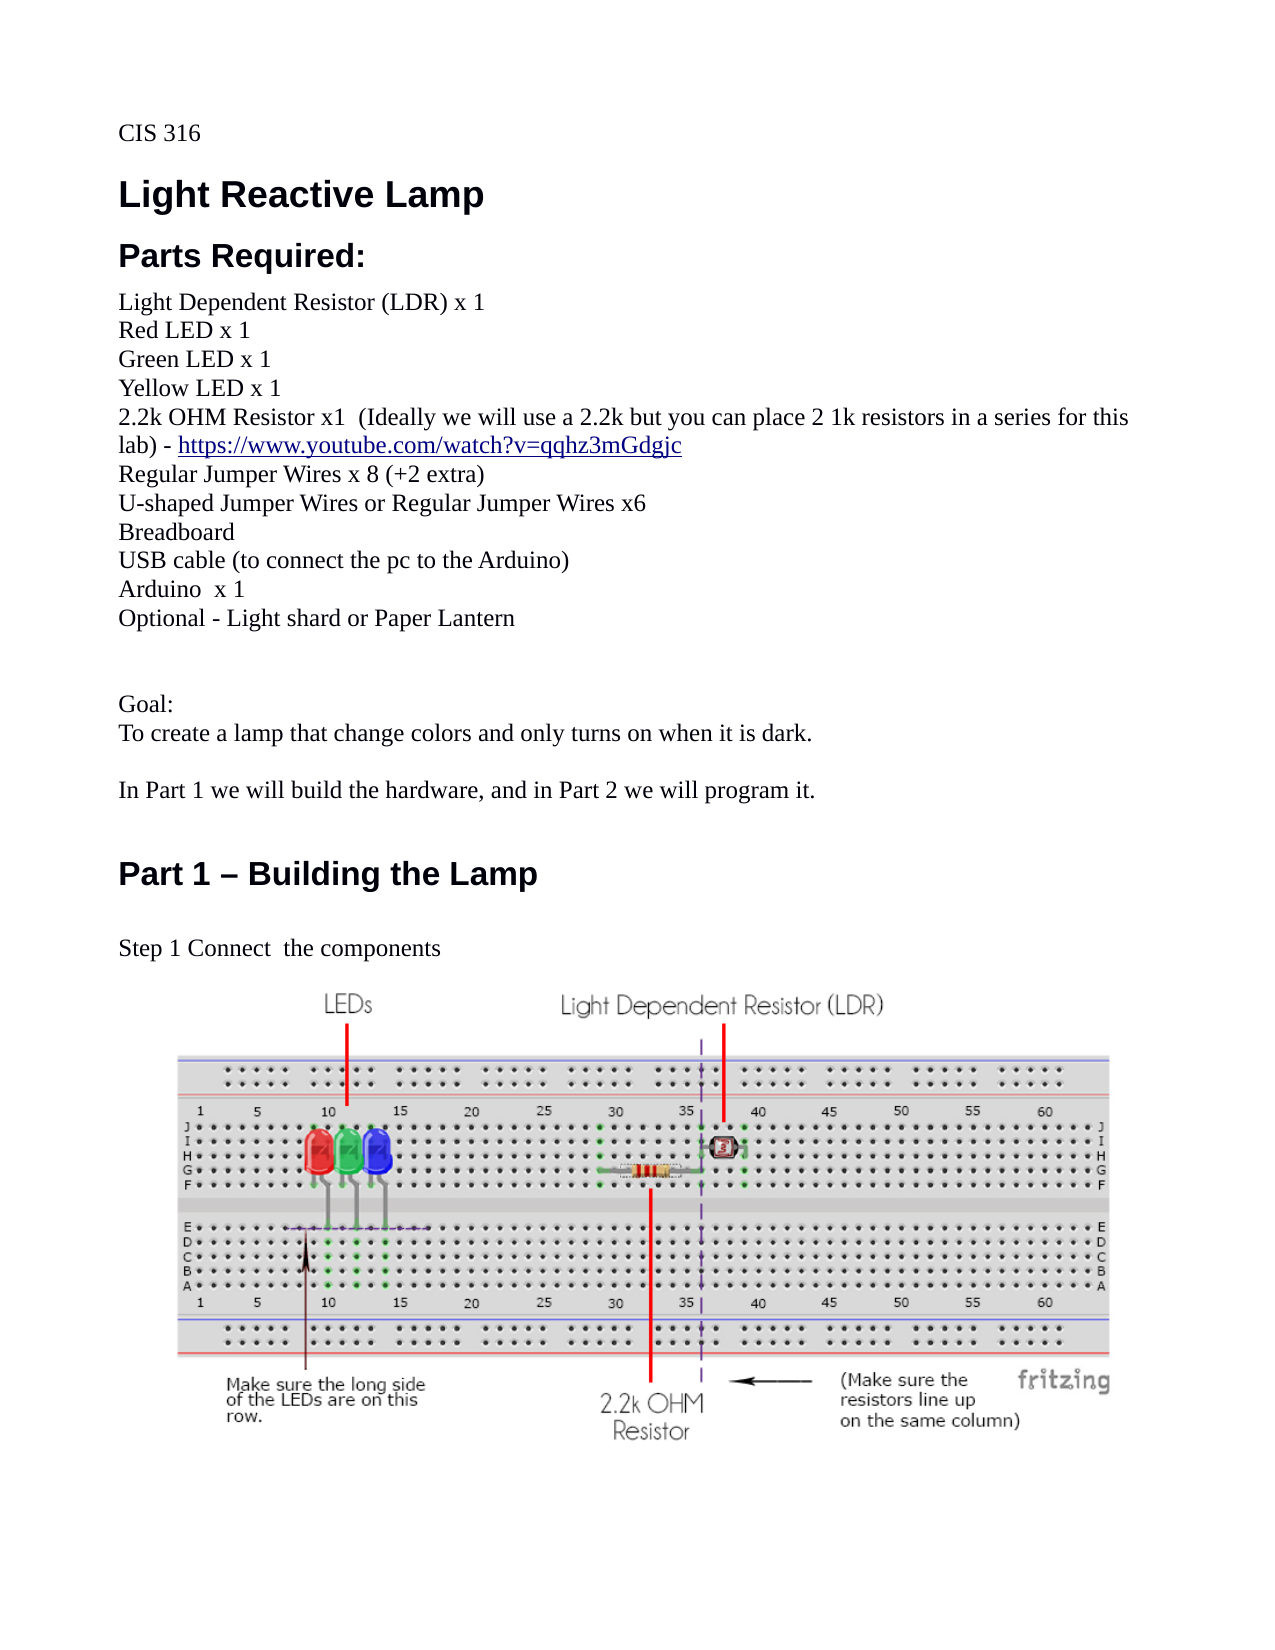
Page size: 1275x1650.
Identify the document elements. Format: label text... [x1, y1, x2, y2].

text Yellow LED x 1 [118, 373, 1157, 402]
text Arduino x 1 [118, 574, 1157, 603]
text U-shaped Jumper Wires or Regular Jumper Wires x6 [118, 488, 1157, 517]
subtitle Part 1 – Building the Lamp [118, 854, 1157, 892]
text In Part 1 we will build the hardware, and in Part 2 we will program it. [118, 776, 1157, 804]
text CIS 316 [118, 118, 1157, 147]
text Green LED x 1 [118, 344, 1157, 373]
picture [118, 962, 1157, 1457]
text Goal: [118, 689, 1157, 718]
subtitle Light Reactive Lamp [118, 172, 1157, 215]
text To create a lamp that change colors and only turns on when it is dark. [118, 718, 1157, 747]
subtitle Parts Required: [118, 236, 1157, 274]
text Step 1 Connect the components [118, 933, 1157, 962]
text Light Dependent Resistor (LDR) x 1 [118, 287, 1157, 316]
text Optional - Light shard or Paper Lantern [118, 603, 1157, 632]
text Red LED x 1 [118, 316, 1157, 344]
text 2.2k OHM Resistor x1 (Ideally we will use a 2.2k but you can place 2 1k resistors in a series for this lab) - https://www.youtube.com/watch?v=qqhz3mGdgjc [118, 402, 1157, 459]
text USB cable (to connect the pc to the Arduino) [118, 546, 1157, 574]
text Regular Jumper Wires x 8 (+2 extra) [118, 459, 1157, 488]
text Breadboard [118, 517, 1157, 546]
